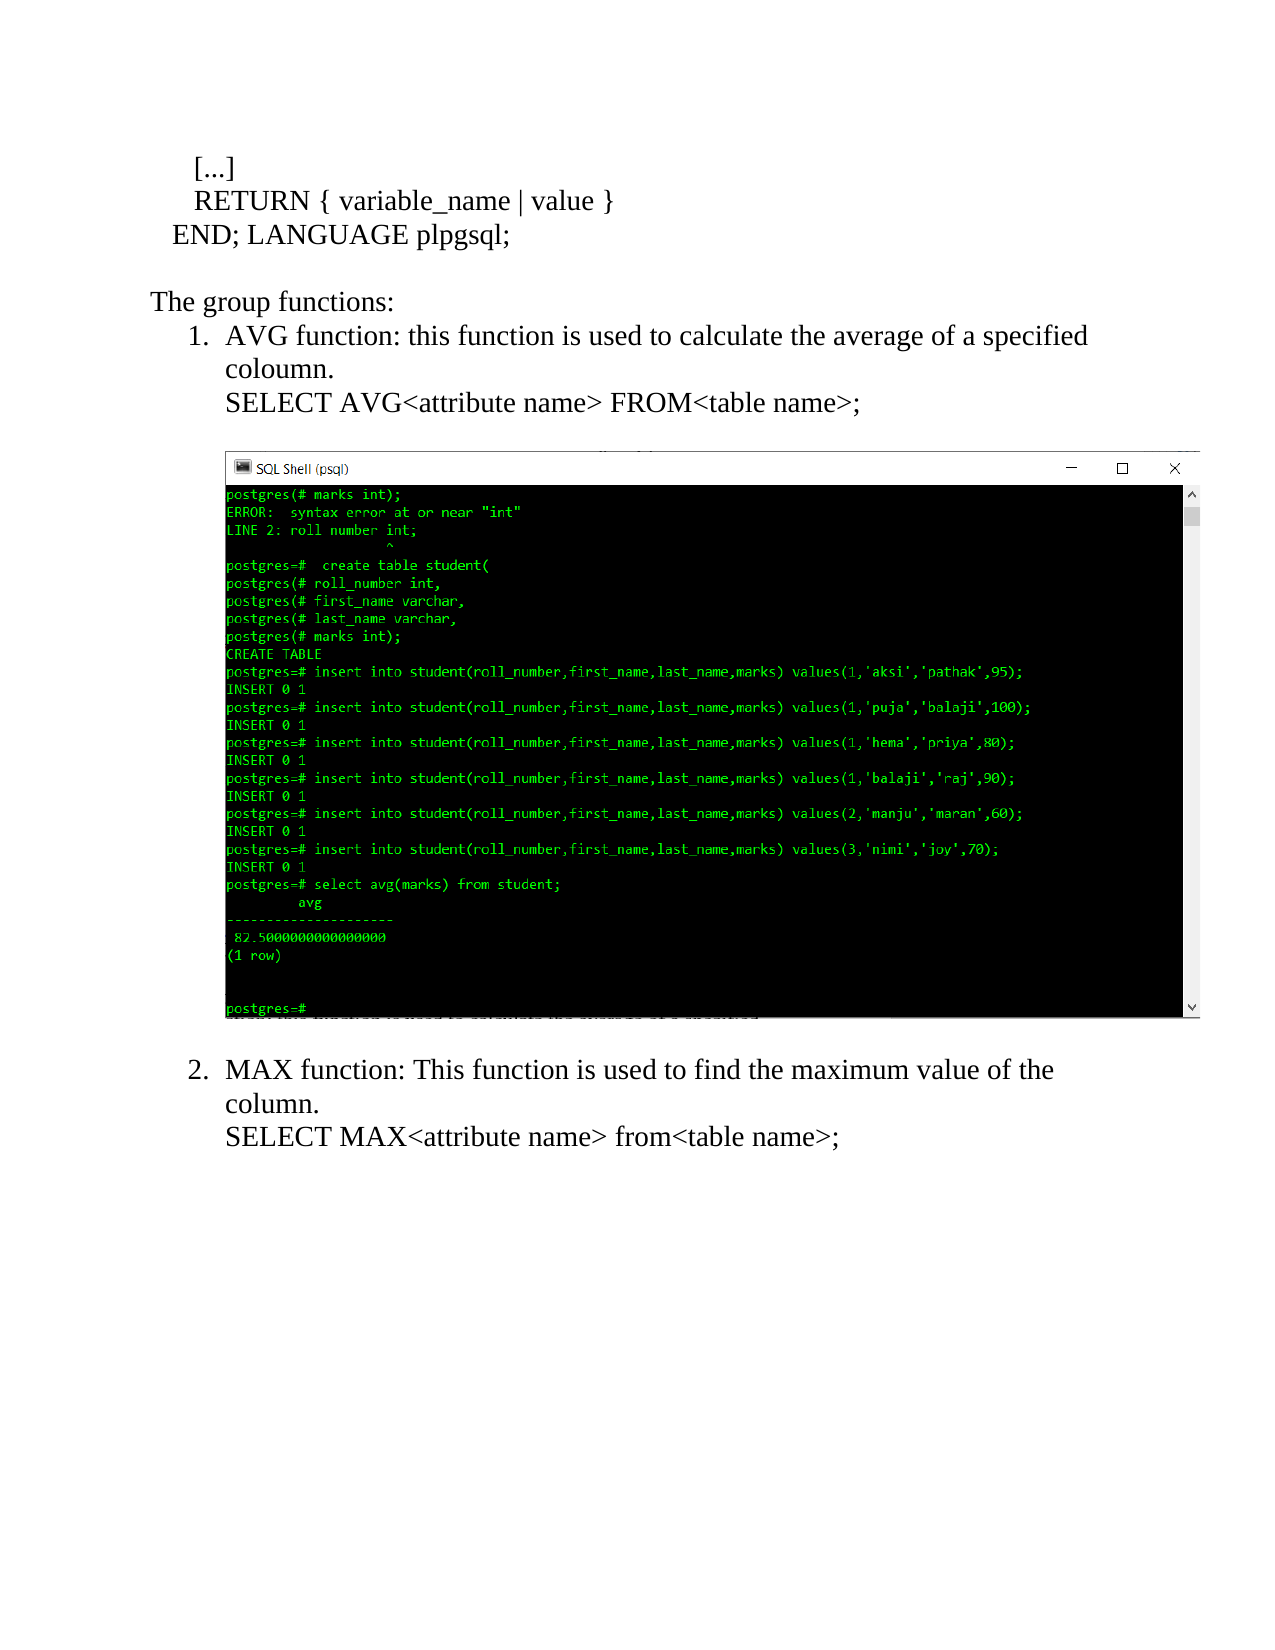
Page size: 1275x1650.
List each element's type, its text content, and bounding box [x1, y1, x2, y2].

list SELECT AVG<attribute name> FROM<table name>; [225, 385, 1125, 418]
text RETURN { variable_name | value } [150, 183, 1125, 217]
list AVG function: this function is used to calculate the average of a specified coloumn. [187, 318, 1125, 385]
list SELECT MAX<attribute name> from<table name>; [225, 1119, 1125, 1153]
text [...] [150, 150, 1125, 183]
text The group functions: [150, 284, 1125, 318]
text END; LANGUAGE plpgsql; [150, 217, 1125, 251]
list MAX function: This function is used to find the maximum value of the column. [187, 1052, 1125, 1119]
picture [225, 451, 1200, 1019]
